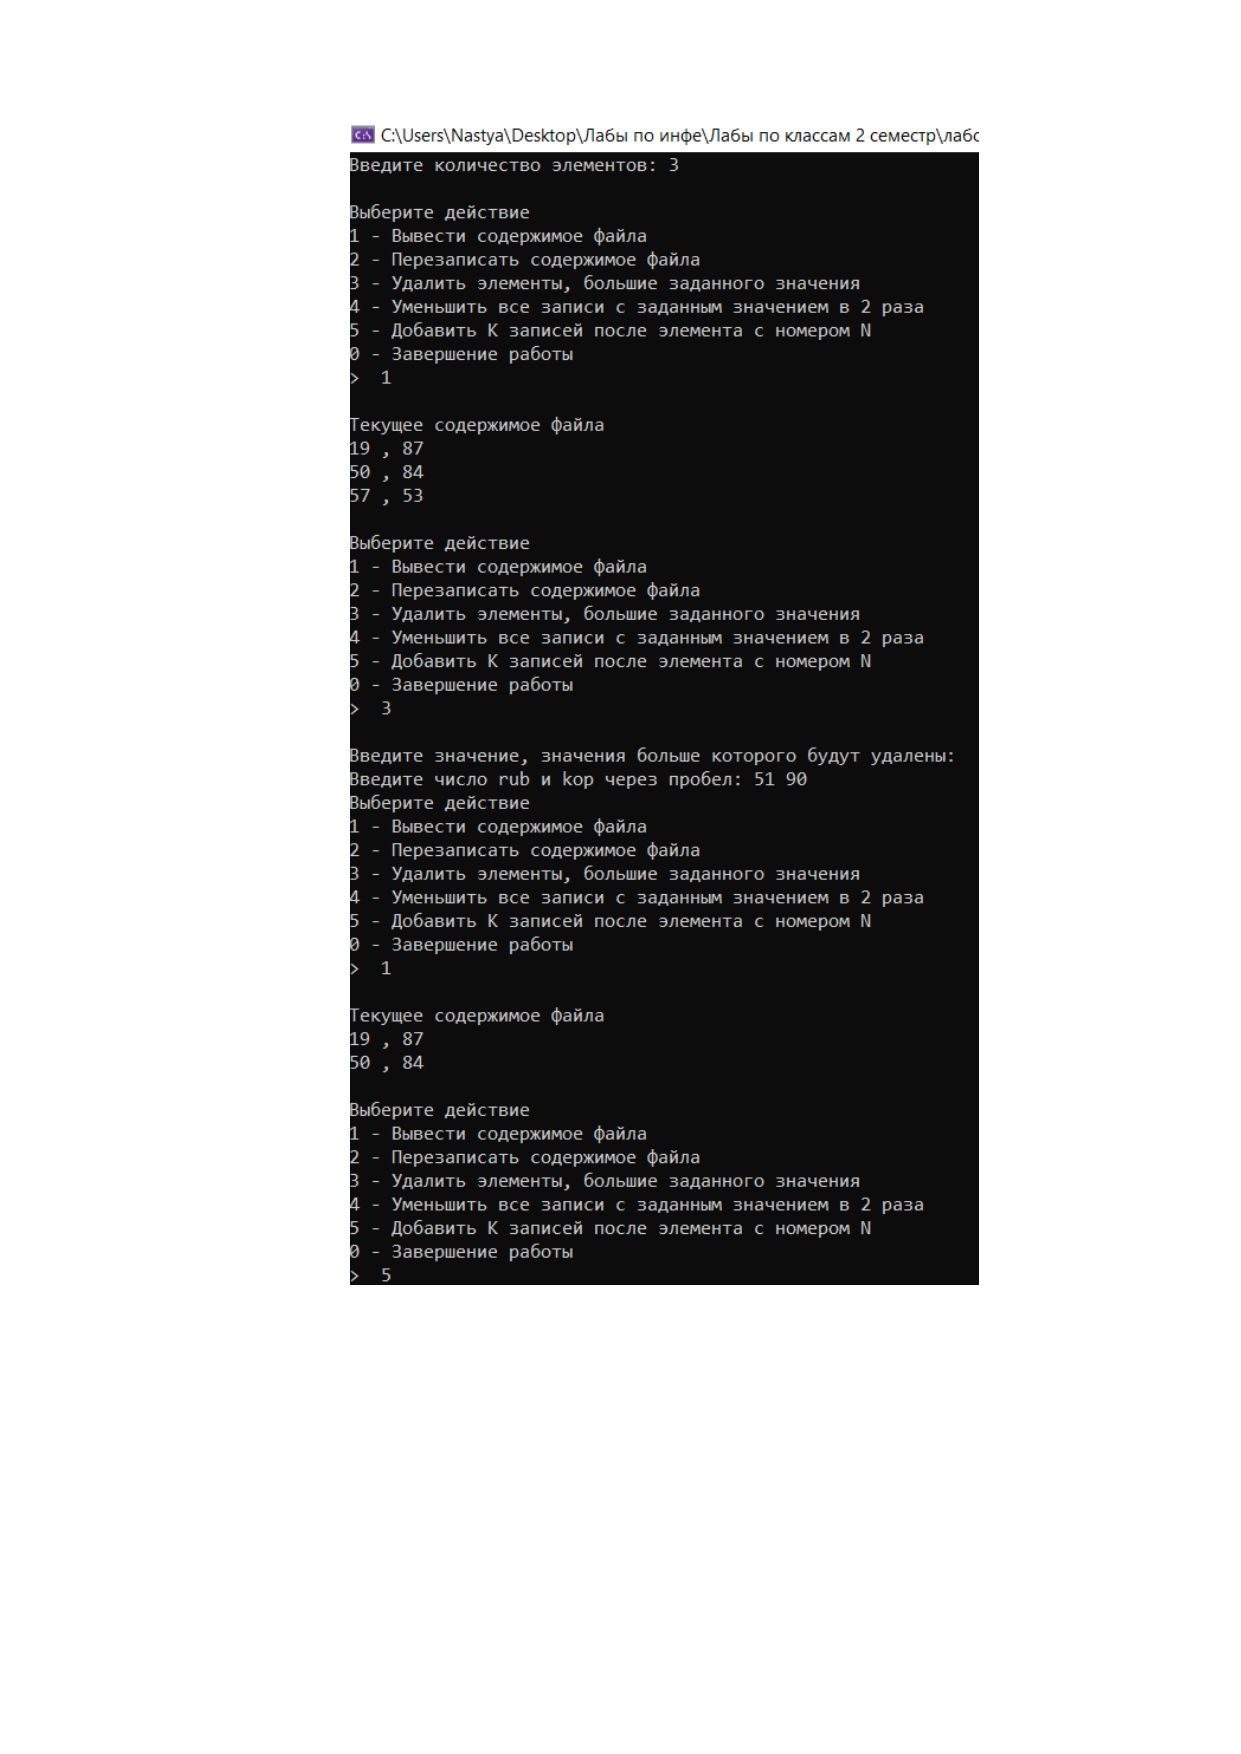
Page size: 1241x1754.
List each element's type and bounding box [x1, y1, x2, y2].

picture [350, 118, 979, 1285]
